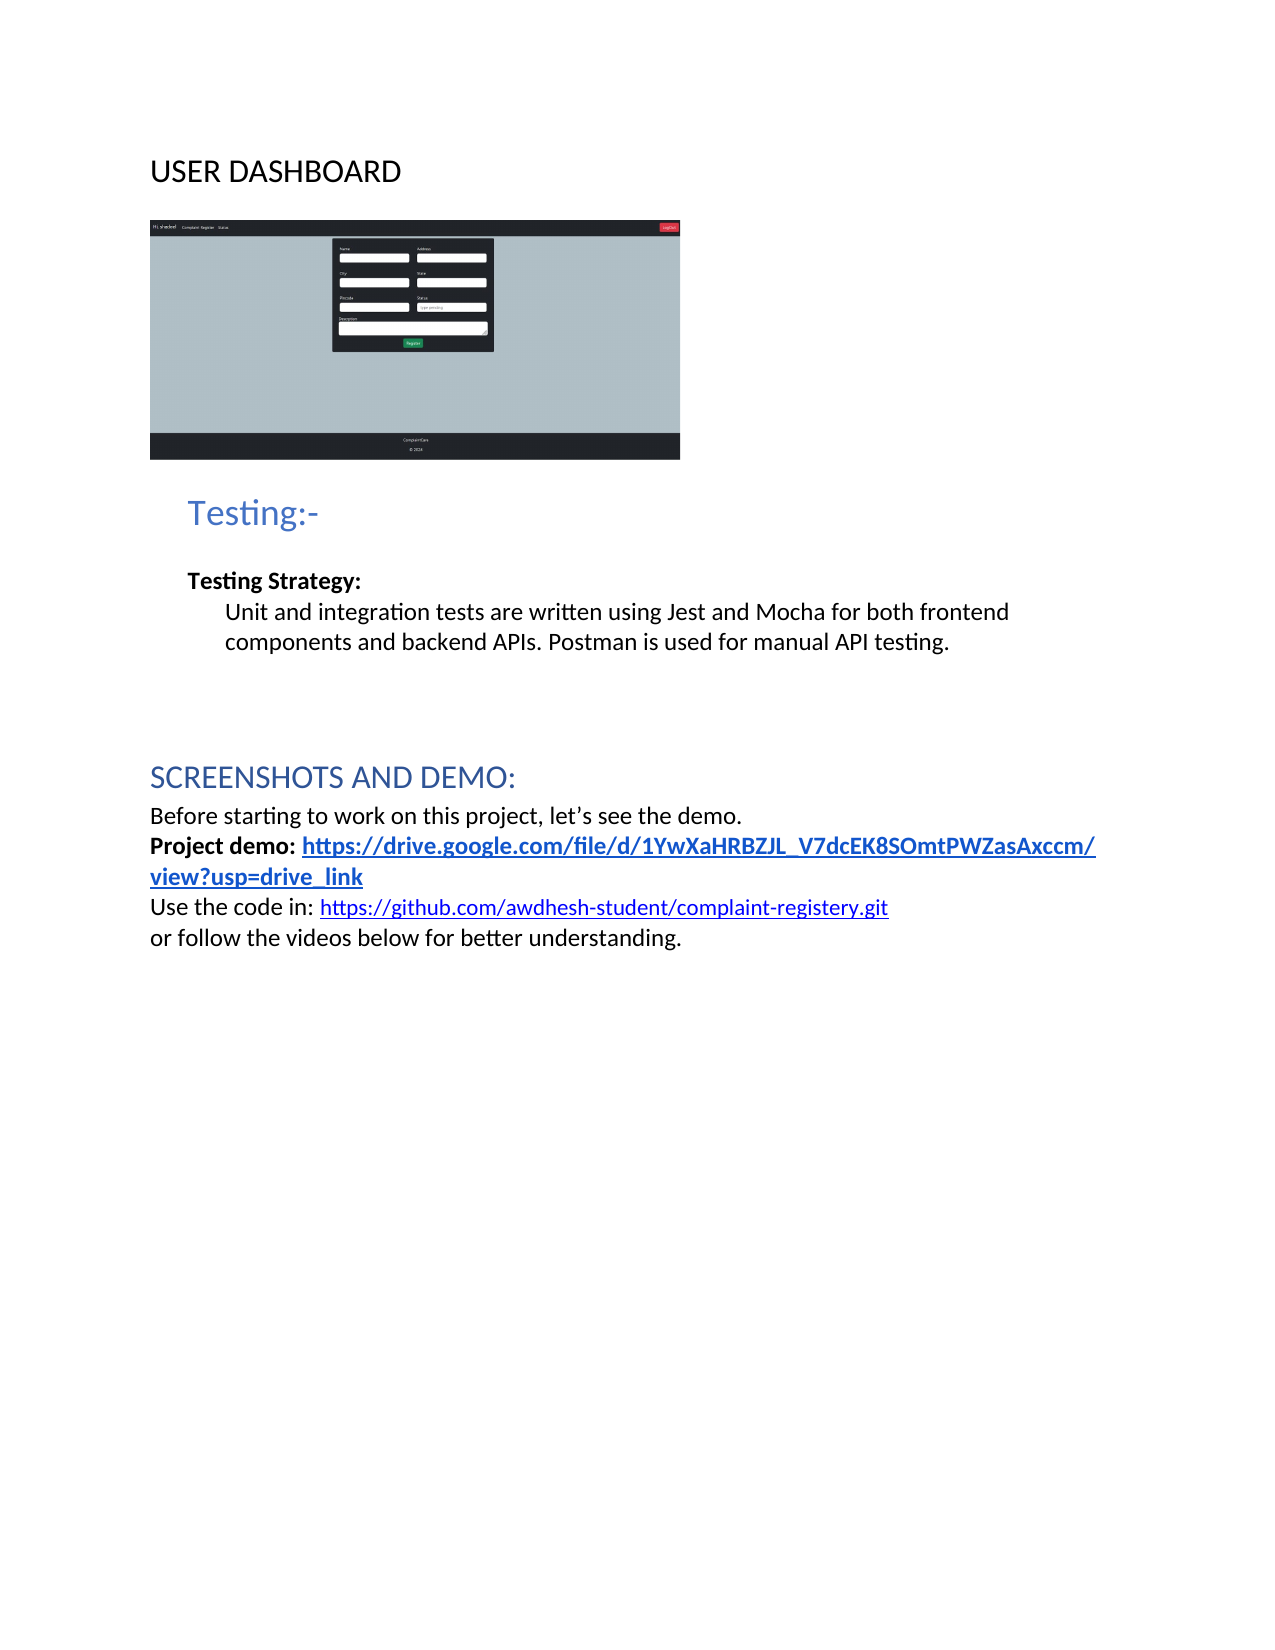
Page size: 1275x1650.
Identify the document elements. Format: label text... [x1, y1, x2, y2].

subtitle SCREENSHOTS AND DEMO: [150, 756, 1125, 797]
text USER DASHBOARD [150, 150, 1125, 191]
text or follow the videos below for better understanding. [150, 922, 1125, 953]
list Testing Strategy: [187, 565, 1125, 596]
list Testing:- [187, 489, 1125, 535]
picture [150, 220, 680, 460]
list Unit and integration tests are written using Jest and Mocha for both frontend components and backend APIs. Postman is used for manual API testing. [225, 596, 1125, 657]
text Before starting to work on this project, let’s see the demo. [150, 800, 1125, 831]
text Use the code in: https://github.com/awdhesh-student/complaint-registery.git [150, 892, 1125, 922]
text Project demo: https://drive.google.com/file/d/1YwXaHRBZJL_V7dcEK8SOmtPWZasAxccm/view?usp=drive_link [150, 831, 1125, 892]
